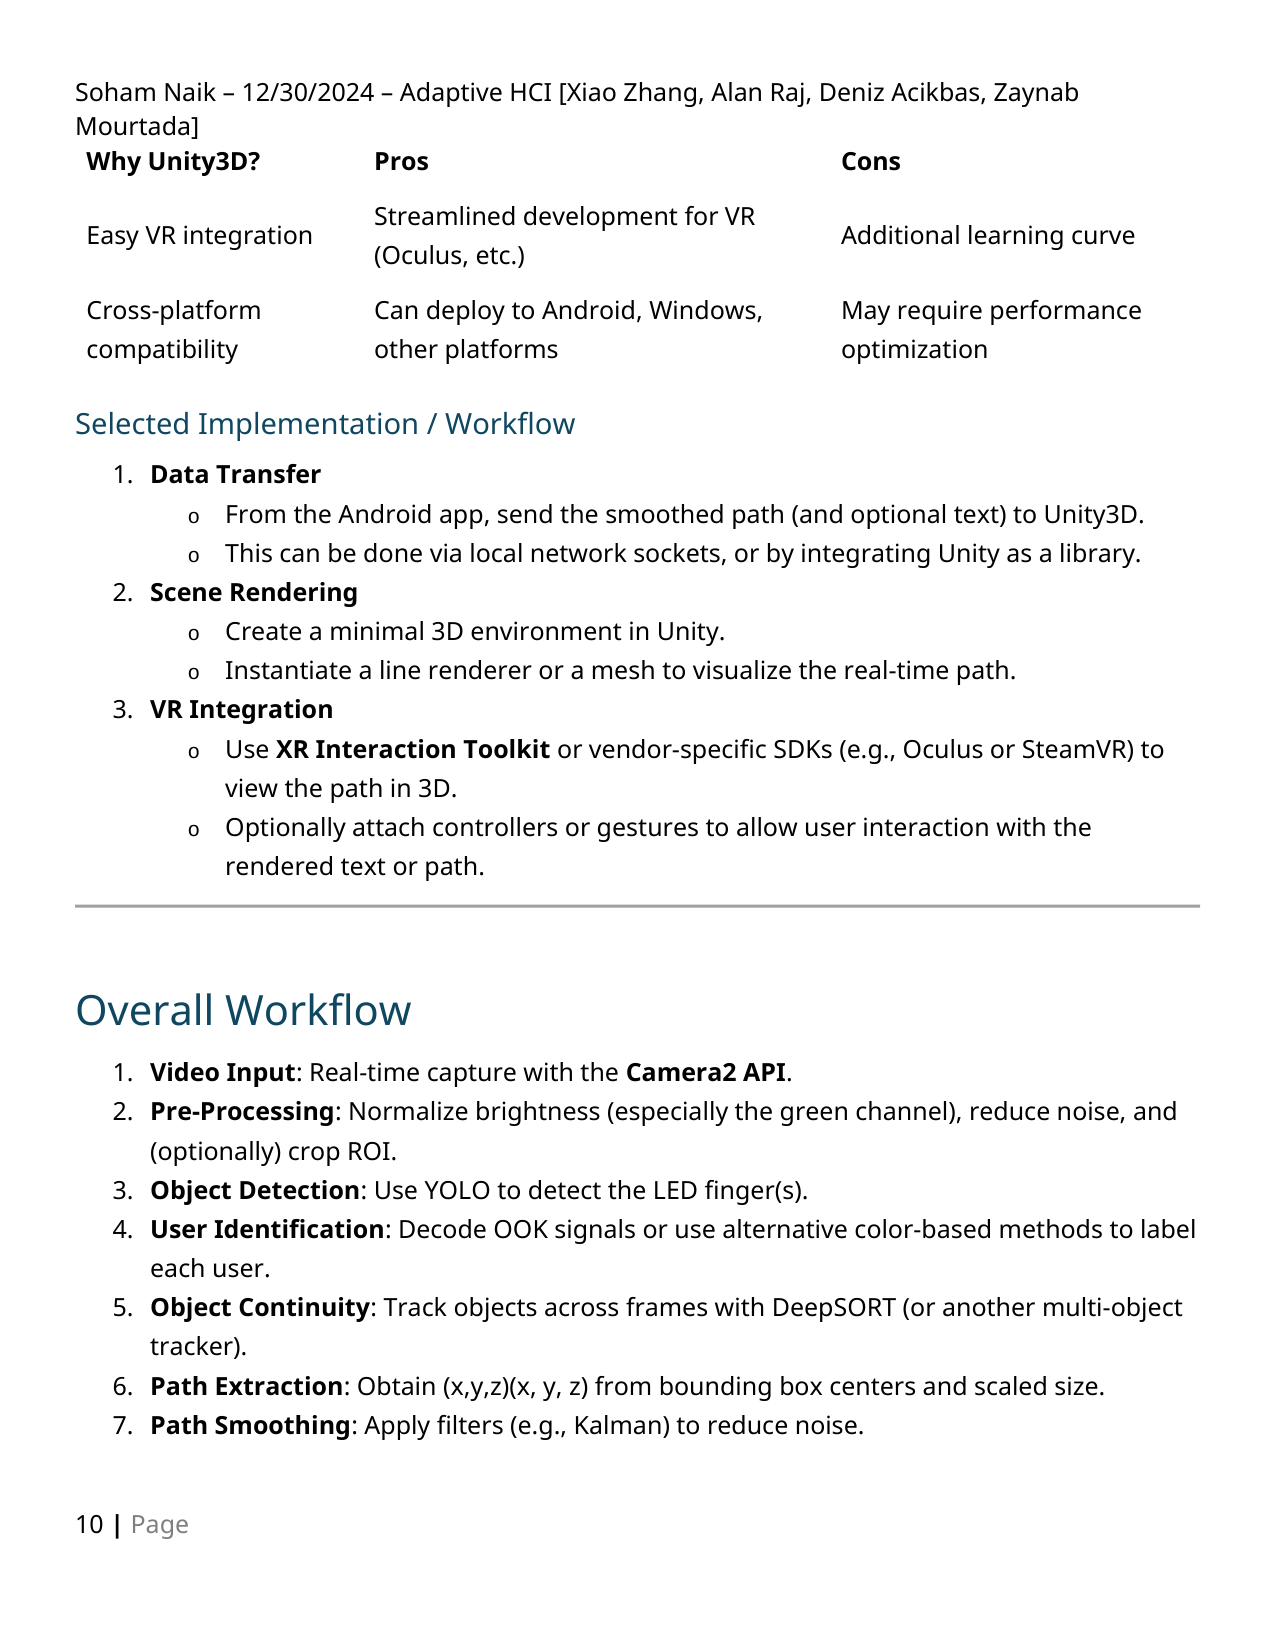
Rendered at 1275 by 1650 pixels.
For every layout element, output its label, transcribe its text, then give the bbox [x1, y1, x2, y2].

table_cell Additional learning curve [830, 198, 1200, 292]
table_header Why Unity3D? [75, 143, 363, 198]
list Path Extraction: Obtain (x,y,z)(x, y, z) from bounding box centers and scaled size. [112, 1368, 1200, 1402]
subtitle Selected Implementation / Workflow [75, 403, 1200, 443]
list User Identification: Decode OOK signals or use alternative color-based methods to label each user. [112, 1211, 1200, 1285]
table_cell Cross-platform compatibility [75, 292, 363, 386]
list Path Smoothing: Apply filters (e.g., Kalman) to reduce noise. [112, 1407, 1200, 1441]
list Pre-Processing: Normalize brightness (especially the green channel), reduce noise, and (optionally) crop ROI. [112, 1094, 1200, 1167]
list Instantiate a line renderer or a mesh to visualize the real-time path. [187, 653, 1200, 687]
list Object Continuity: Track objects across frames with DeepSORT (or another multi-object tracker). [112, 1290, 1200, 1363]
table_header Cons [830, 143, 1200, 198]
subtitle Overall Workflow [75, 981, 1200, 1038]
list From the Android app, send the smoothed path (and optional text) to Unity3D. [187, 496, 1200, 530]
list This can be done via local network sockets, or by integrating Unity as a library. [187, 535, 1200, 569]
table_cell Easy VR integration [75, 198, 363, 292]
list Object Detection: Use YOLO to detect the LED finger(s). [112, 1172, 1200, 1206]
list Create a minimal 3D environment in Unity. [187, 614, 1200, 648]
list Optionally attach controllers or gestures to allow user interaction with the rendered text or path. [187, 809, 1200, 883]
table_cell Can deploy to Android, Windows, other platforms [363, 292, 829, 386]
list Scene Rendering [112, 574, 1200, 609]
list VR Integration [112, 692, 1200, 726]
table_cell May require performance optimization [830, 292, 1200, 386]
list Use XR Interaction Toolkit or vendor-specific SDKs (e.g., Oculus or SteamVR) to view the path in 3D. [187, 731, 1200, 804]
list Data Transfer [112, 457, 1200, 491]
table_cell Streamlined development for VR (Oculus, etc.) [363, 198, 829, 292]
list Video Input: Real-time capture with the Camera2 API. [112, 1055, 1200, 1089]
table_header Pros [363, 143, 829, 198]
